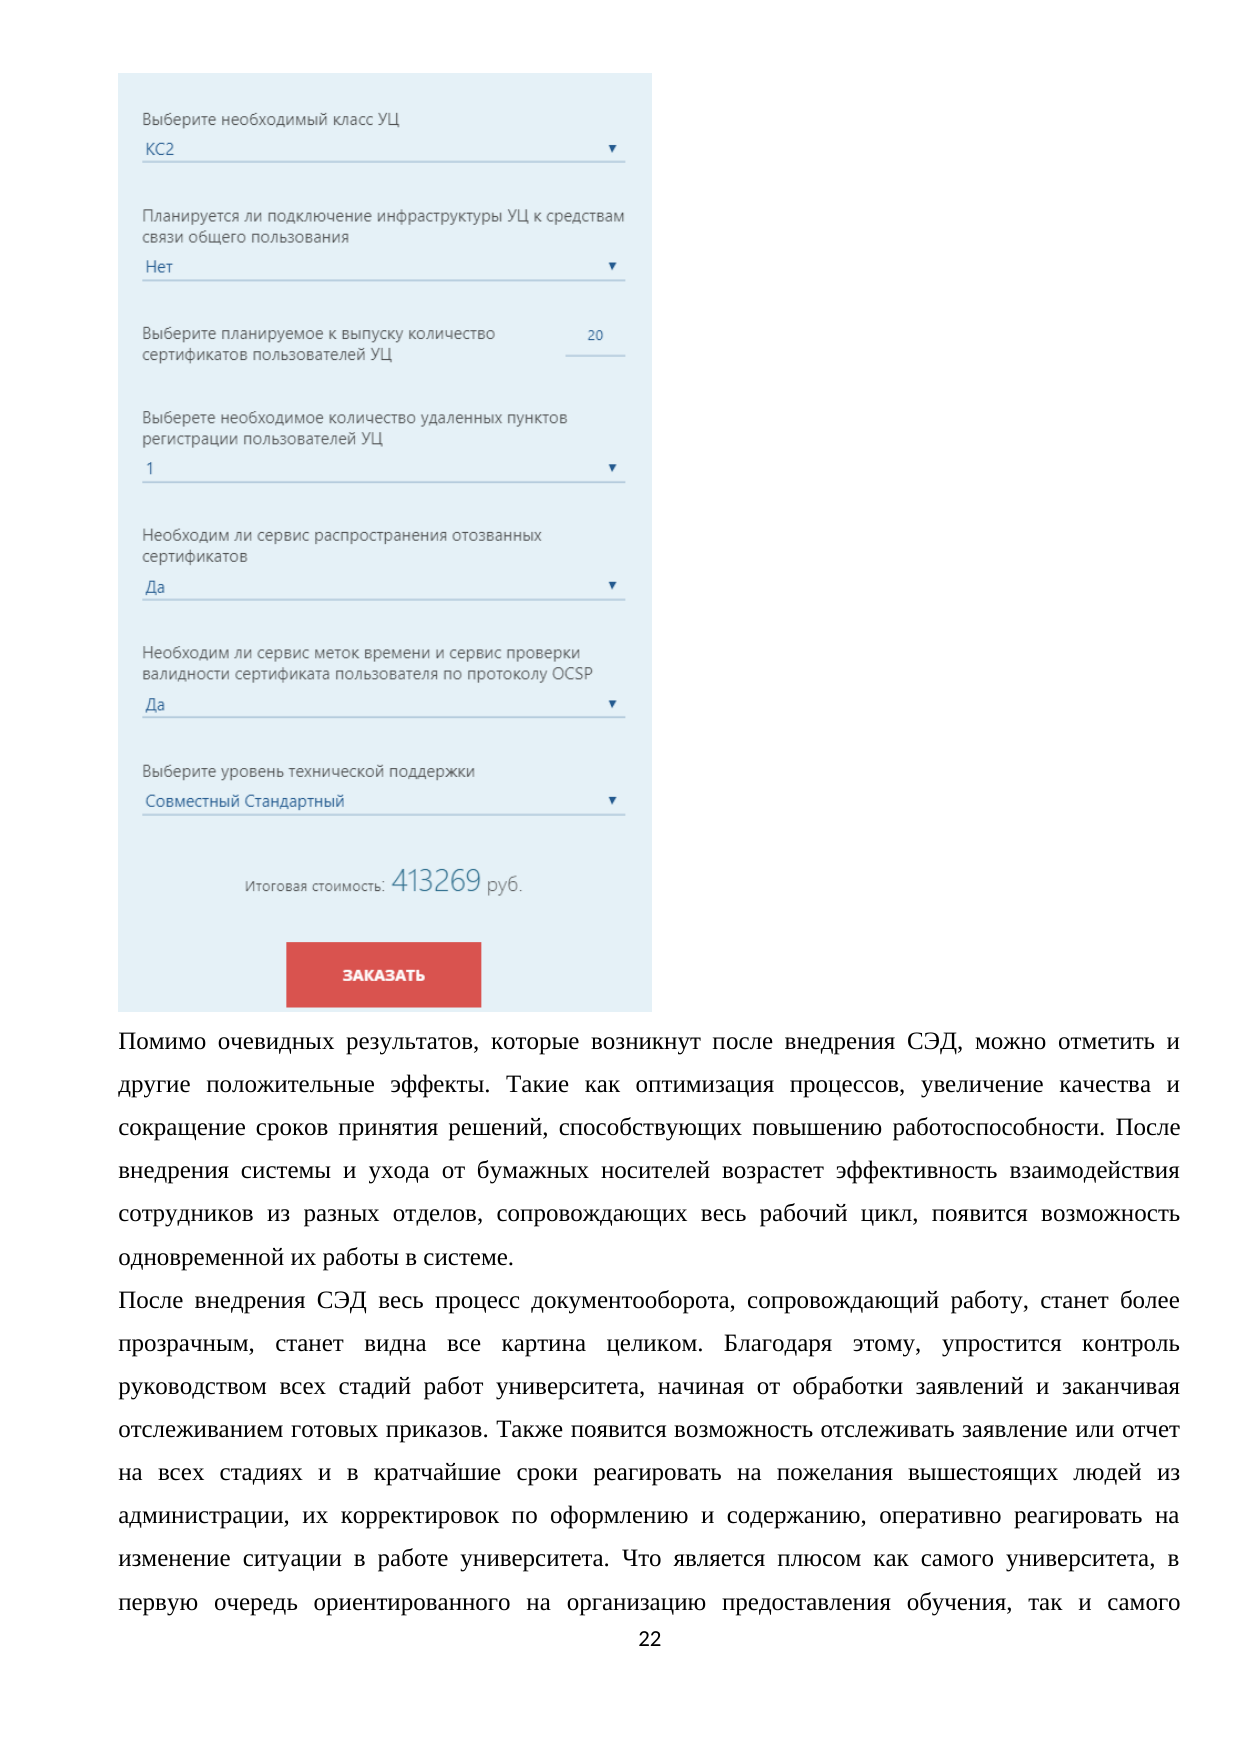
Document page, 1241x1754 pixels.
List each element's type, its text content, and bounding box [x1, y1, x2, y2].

picture [118, 73, 652, 1012]
text Помимо очевидных результатов, которые возникнут после внедрения СЭД, можно отметить и другие положительные эффекты. Такие как оптимизация процессов, увеличение качества и сокращение сроков принятия решений, способствующих повышению работоспособности. После внедрения системы и ухода от бумажных носителей возрастет эффективность взаимодействия сотрудников из разных отделов, сопровождающих весь рабочий цикл, появится возможность одновременной их работы в системе. [118, 1026, 1181, 1270]
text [118, 1285, 1181, 1615]
